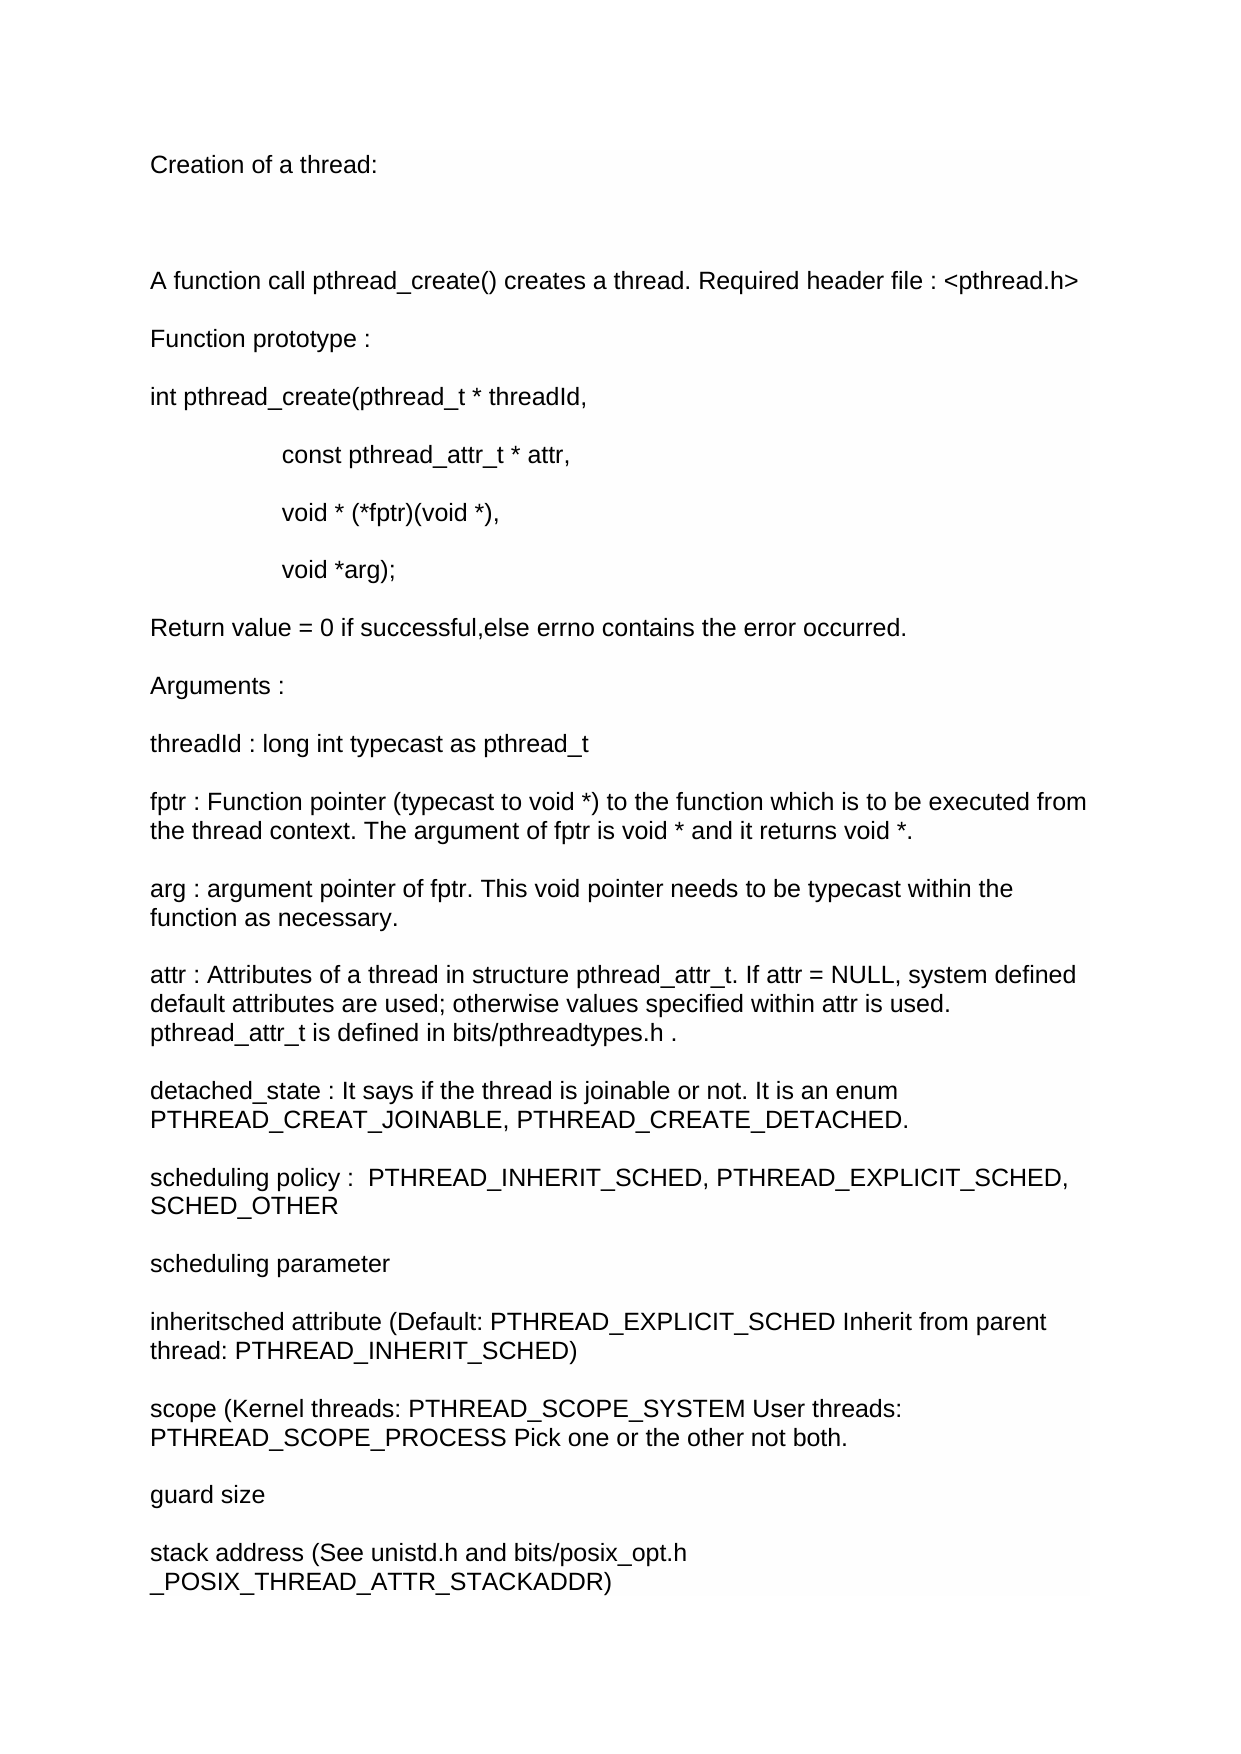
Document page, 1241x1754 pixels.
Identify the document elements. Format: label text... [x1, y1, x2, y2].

text scheduling policy : PTHREAD_INHERIT_SCHED, PTHREAD_EXPLICIT_SCHED, SCHED_OTHER [150, 1162, 1090, 1220]
text stack address (See unistd.h and bits/posix_opt.h _POSIX_THREAD_ATTR_STACKADDR) [150, 1538, 1090, 1596]
text Arguments : [150, 671, 1090, 700]
text void *arg); [150, 555, 1090, 584]
text int pthread_create(pthread_t * threadId, [150, 382, 1090, 410]
text fptr : Function pointer (typecast to void *) to the function which is to be executed from the thread context. The argument of fptr is void * and it returns void *. [150, 787, 1090, 844]
text scheduling parameter [150, 1249, 1090, 1278]
text arg : argument pointer of fptr. This void pointer needs to be typecast within the function as necessary. [150, 874, 1090, 931]
text Creation of a thread: [150, 150, 1090, 179]
text attr : Attributes of a thread in structure pthread_attr_t. If attr = NULL, system defined default attributes are used; otherwise values specified within attr is used. pthread_attr_t is defined in bits/pthreadtypes.h . [150, 960, 1090, 1047]
text threadId : long int typecast as pthread_t [150, 729, 1090, 758]
text A function call pthread_create() creates a thread. Required header file : <pthread.h> [150, 266, 1090, 294]
text void * (*fptr)(void *), [150, 497, 1090, 526]
text Return value = 0 if successful,else errno contains the error occurred. [150, 613, 1090, 642]
text const pthread_attr_t * attr, [150, 439, 1090, 468]
text scope (Kernel threads: PTHREAD_SCOPE_SYSTEM User threads: PTHREAD_SCOPE_PROCESS Pick one or the other not both. [150, 1394, 1090, 1451]
text inheritsched attribute (Default: PTHREAD_EXPLICIT_SCHED Inherit from parent thread: PTHREAD_INHERIT_SCHED) [150, 1307, 1090, 1364]
text guard size [150, 1480, 1090, 1509]
text Function prototype : [150, 324, 1090, 352]
text detached_state : It says if the thread is joinable or not. It is an enum PTHREAD_CREAT_JOINABLE, PTHREAD_CREATE_DETACHED. [150, 1076, 1090, 1133]
